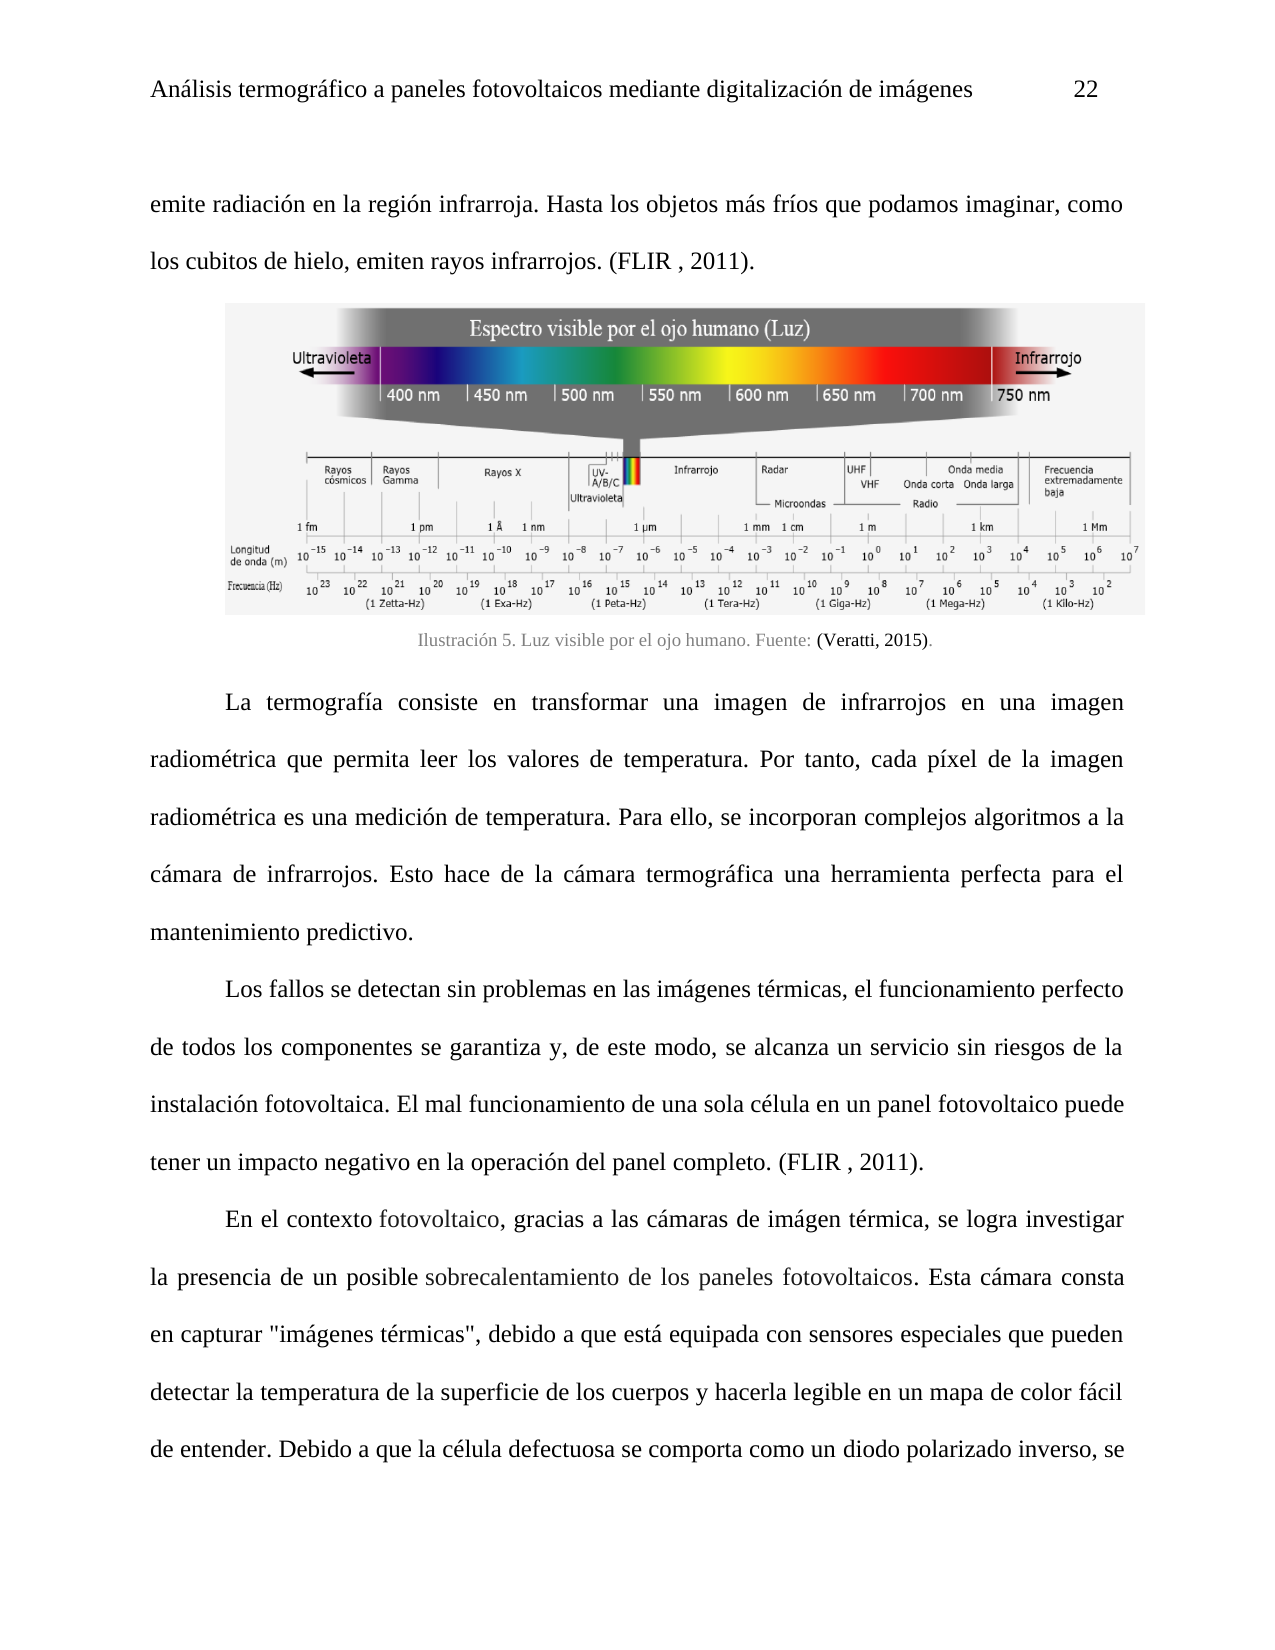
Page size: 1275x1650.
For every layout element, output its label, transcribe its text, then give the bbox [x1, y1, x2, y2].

text Ilustración 5. Luz visible por el ojo humano. Fuente: . [150, 629, 1125, 651]
picture [225, 303, 1146, 615]
text Los fallos se detectan sin problemas en las imágenes térmicas, el funcionamiento perfecto de todos los componentes se garantiza y, de este modo, se alcanza un servicio sin riesgos de la instalación fotovoltaica. El mal funcionamiento de una sola célula en un panel fotovoltaico puede tener un impacto negativo en la operación del panel completo. . [150, 974, 1125, 1175]
text La termografía consiste en transformar una imagen de infrarrojos en una imagen radiométrica que permita leer los valores de temperatura. Por tanto, cada píxel de la imagen radiométrica es una medición de temperatura. Para ello, se incorporan complejos algoritmos a la cámara de infrarrojos. Esto hace de la cámara termográfica una herramienta perfecta para el mantenimiento predictivo. [150, 687, 1125, 945]
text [150, 189, 1125, 275]
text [150, 1204, 1125, 1463]
